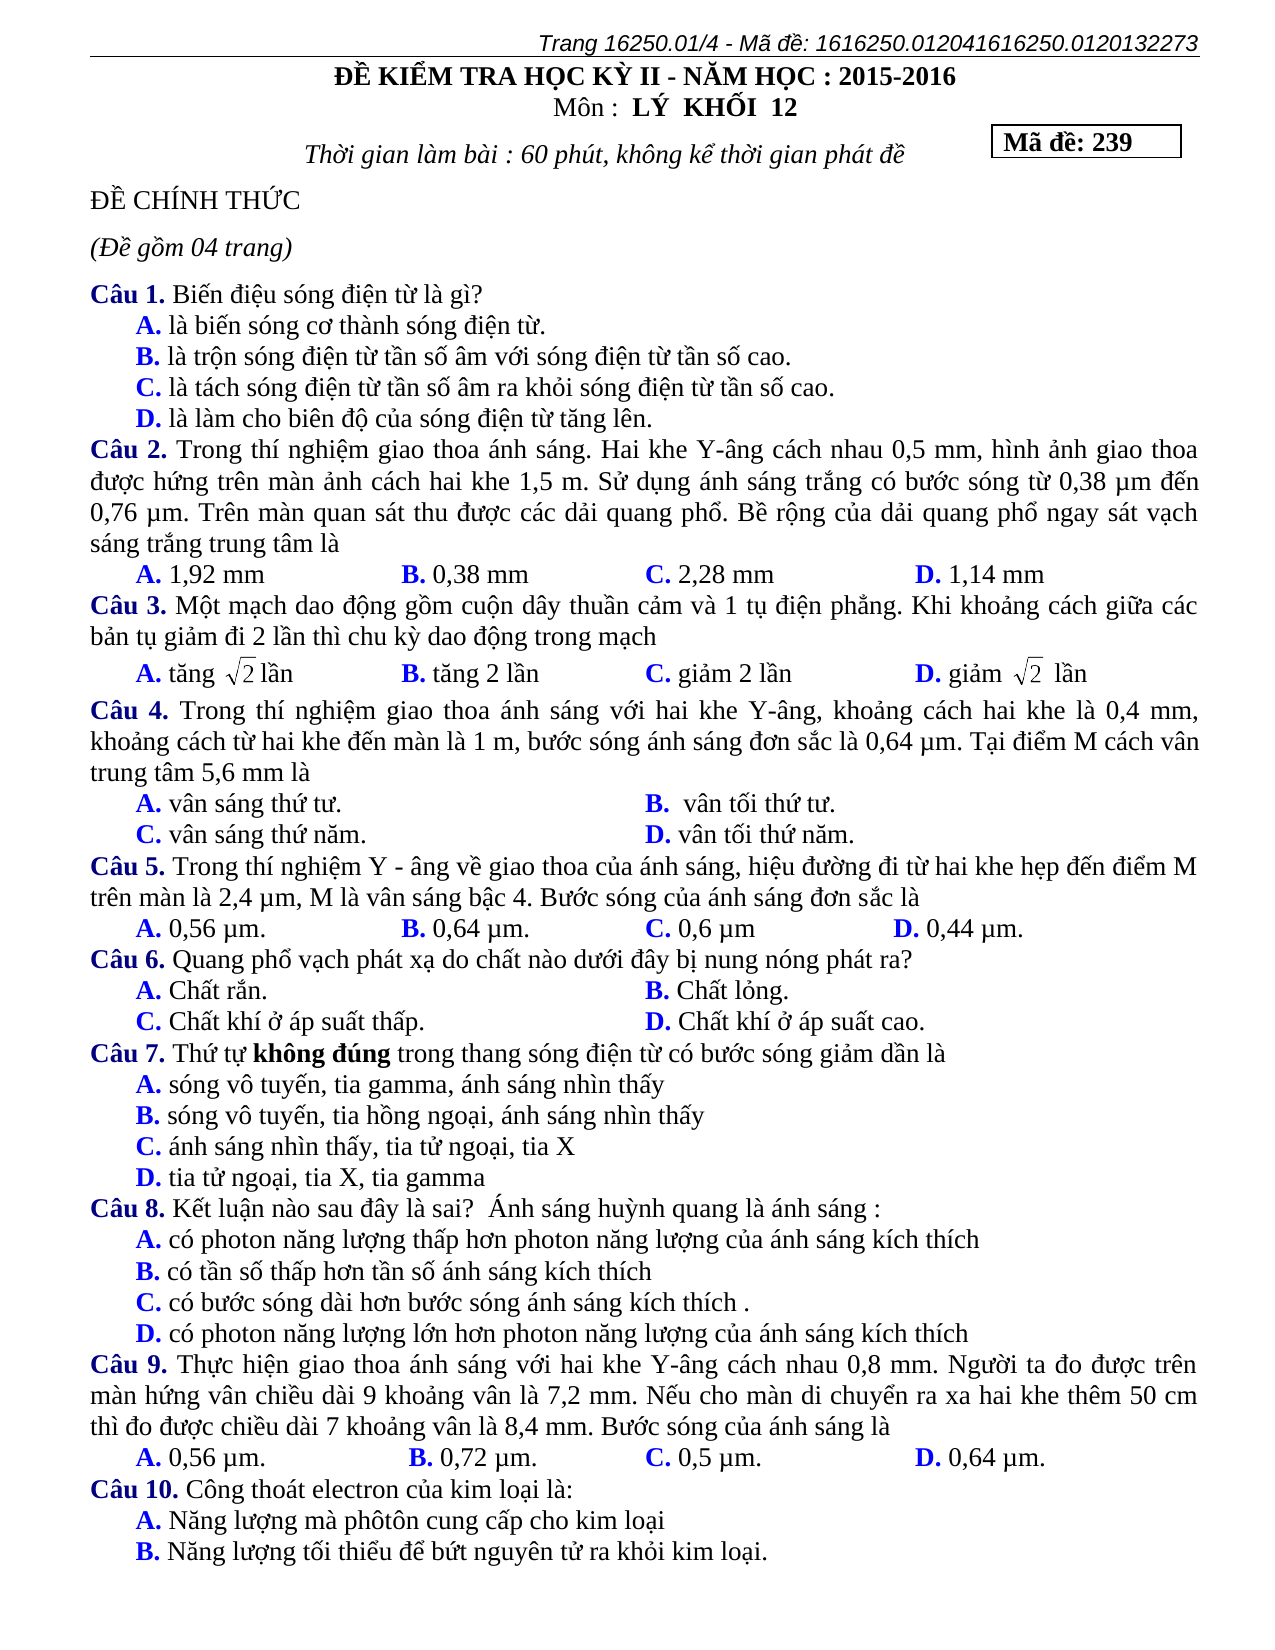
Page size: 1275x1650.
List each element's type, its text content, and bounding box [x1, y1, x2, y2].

text Câu 6. Quang phổ vạch phát xạ do chất nào dưới đây bị nung nóng phát ra? [90, 943, 1200, 974]
text A. 1,92 mm B. 0,38 mm C. 2,28 mm D. 1,14 mm [90, 558, 1200, 589]
text A. Chất rắn. B. Chất lỏng. [90, 974, 1200, 1006]
text A. sóng vô tuyến, tia gamma, ánh sáng nhìn thấy [90, 1068, 1200, 1099]
text A. có photon năng lượng thấp hơn photon năng lượng của ánh sáng kích thích [90, 1223, 1200, 1255]
text C. ánh sáng nhìn thấy, tia tử ngoại, tia X [90, 1130, 1200, 1161]
text Câu 4. Trong thí nghiệm giao thoa ánh sáng với hai khe Y-âng, khoảng cách hai khe là 0,4 mm, khoảng cách từ hai khe đến màn là 1 m, bước sóng ánh sáng đơn sắc là 0,64 µm. Tại điểm M cách vân trung tâm 5,6 mm là [90, 694, 1200, 787]
text Câu 3. Một mạch dao động gồm cuộn dây thuần cảm và 1 tụ điện phẳng. Khi khoảng cách giữa các bản tụ giảm đi 2 lần thì chu kỳ dao động trong mạch [90, 589, 1200, 652]
text A. 0,56 µm. B. 0,64 µm. C. 0,6 µm D. 0,44 µm. [90, 912, 1200, 943]
text Câu 8. Kết luận nào sau đây là sai? Ánh sáng huỳnh quang là ánh sáng : [90, 1192, 1200, 1223]
text A. tăng lần B. tăng 2 lần C. giảm 2 lần D. giảm lần [90, 652, 1200, 694]
text Môn : LÝ KHỐI 12 [90, 91, 1200, 122]
text C. vân sáng thứ năm. D. vân tối thứ năm. [90, 819, 1200, 850]
text B. có tần số thấp hơn tần số ánh sáng kích thích [90, 1255, 1200, 1286]
text B. sóng vô tuyến, tia hồng ngoại, ánh sáng nhìn thấy [90, 1099, 1200, 1130]
text Câu 5. Trong thí nghiệm Y - âng về giao thoa của ánh sáng, hiệu đường đi từ hai khe hẹp đến điểm M trên màn là 2,4 µm, M là vân sáng bậc 4. Bước sóng của ánh sáng đơn sắc là [90, 850, 1200, 912]
table_header Mã đề: 239 [993, 126, 1180, 157]
text A. là biến sóng cơ thành sóng điện từ. [90, 309, 1200, 340]
text D. là làm cho biên độ của sóng điện từ tăng lên. [90, 402, 1200, 433]
text C. có bước sóng dài hơn bước sóng ánh sáng kích thích . [90, 1286, 1200, 1317]
text Câu 2. Trong thí nghiệm giao thoa ánh sáng. Hai khe Y-âng cách nhau 0,5 mm, hình ảnh giao thoa được hứng trên màn ảnh cách hai khe 1,5 m. Sử dụng ánh sáng trắng có bước sóng từ 0,38 µm đến 0,76 µm. Trên màn quan sát thu được các dải quang phổ. Bề rộng của dải quang phổ ngay sát vạch sáng trắng trung tâm là [90, 433, 1200, 558]
text D. có photon năng lượng lớn hơn photon năng lượng của ánh sáng kích thích [90, 1317, 1200, 1348]
text D. tia tử ngoại, tia X, tia gamma [90, 1161, 1200, 1192]
text A. vân sáng thứ tư. B. vân tối thứ tư. [90, 787, 1200, 819]
text ĐỀ CHÍNH THỨC [90, 184, 1200, 216]
text C. là tách sóng điện từ tần số âm ra khỏi sóng điện từ tần số cao. [90, 371, 1200, 402]
text (Đề gồm 04 trang) [90, 231, 1200, 262]
text Câu 1. Biến điệu sóng điện từ là gì? [90, 278, 1200, 309]
text C. Chất khí ở áp suất thấp. D. Chất khí ở áp suất cao. [90, 1006, 1200, 1037]
text B. Năng lượng tối thiểu để bứt nguyên tử ra khỏi kim loại. [90, 1535, 1200, 1566]
text ĐỀ KIỂM TRA HỌC KỲ II - NĂM HỌC : 2015-2016 [90, 60, 1200, 91]
text A. 0,56 µm. B. 0,72 µm. C. 0,5 µm. D. 0,64 µm. [90, 1442, 1200, 1473]
text Câu 10. Công thoát electron của kim loại là: [90, 1473, 1200, 1504]
text A. Năng lượng mà phôtôn cung cấp cho kim loại [90, 1504, 1200, 1535]
text Câu 7. Thứ tự không đúng trong thang sóng điện từ có bước sóng giảm dần là [90, 1037, 1200, 1068]
text Thời gian làm bài : 60 phút, không kể thời gian phát đề [90, 138, 1200, 169]
text B. là trộn sóng điện từ tần số âm với sóng điện từ tần số cao. [90, 340, 1200, 371]
text Câu 9. Thực hiện giao thoa ánh sáng với hai khe Y-âng cách nhau 0,8 mm. Người ta đo được trên màn hứng vân chiều dài 9 khoảng vân là 7,2 mm. Nếu cho màn di chuyển ra xa hai khe thêm 50 cm thì đo được chiều dài 7 khoảng vân là 8,4 mm. Bước sóng của ánh sáng là [90, 1348, 1200, 1442]
